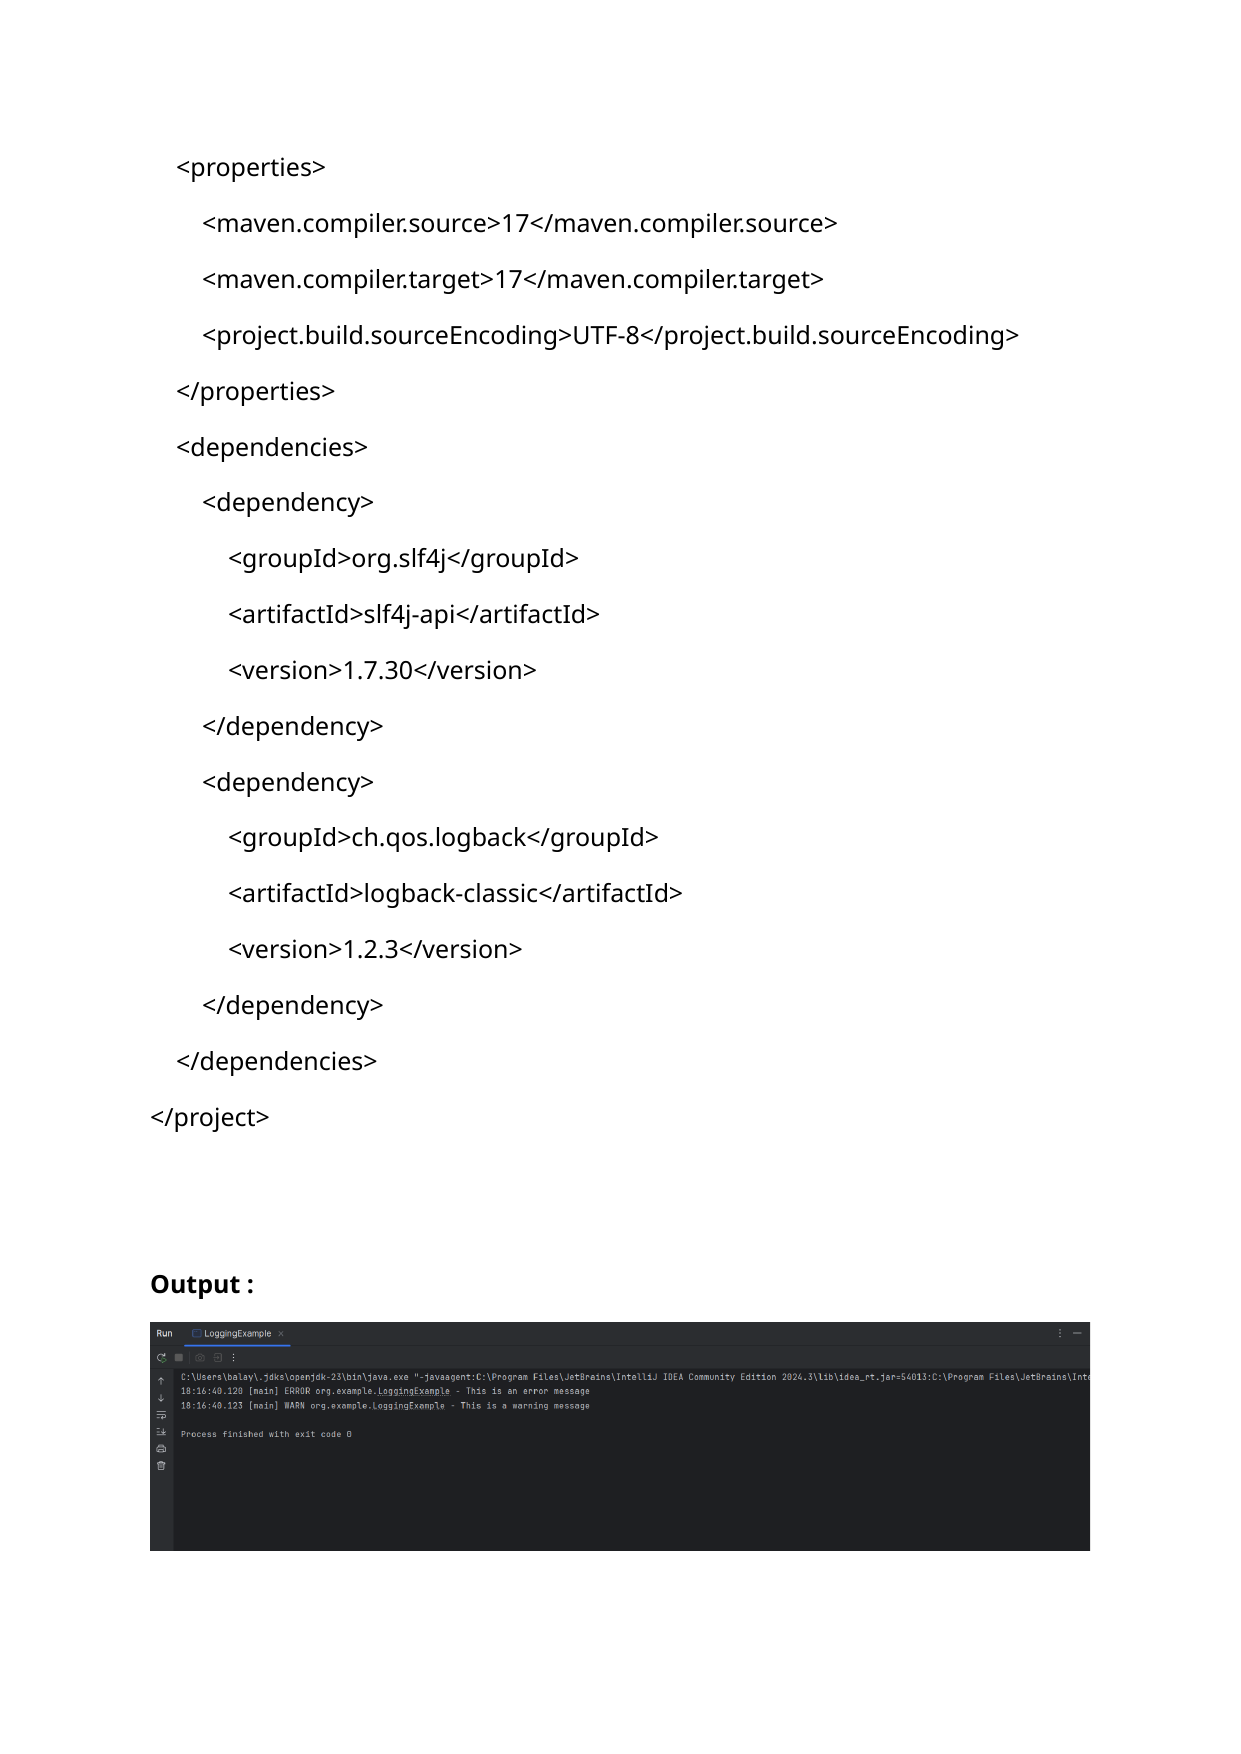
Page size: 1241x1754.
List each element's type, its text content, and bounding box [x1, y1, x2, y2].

text <dependency> [150, 764, 1090, 798]
text <maven.compiler.source>17</maven.compiler.source> [150, 206, 1090, 240]
text </project> [150, 1099, 1090, 1133]
text <properties> [150, 150, 1090, 184]
picture [150, 1322, 1091, 1551]
text <artifactId>logback-classic</artifactId> [150, 876, 1090, 910]
text <groupId>org.slf4j</groupId> [150, 541, 1090, 575]
text <project.build.sourceEncoding>UTF-8</project.build.sourceEncoding> [150, 317, 1090, 352]
text <dependency> [150, 485, 1090, 519]
text </properties> [150, 373, 1090, 407]
text <artifactId>slf4j-api</artifactId> [150, 597, 1090, 631]
text <maven.compiler.target>17</maven.compiler.target> [150, 262, 1090, 296]
text </dependency> [150, 708, 1090, 742]
text <version>1.7.30</version> [150, 652, 1090, 687]
text <version>1.2.3</version> [150, 932, 1090, 966]
text Output : [150, 1267, 1090, 1301]
text <groupId>ch.qos.logback</groupId> [150, 820, 1090, 854]
text <dependencies> [150, 429, 1090, 463]
text </dependency> [150, 987, 1090, 1022]
text </dependencies> [150, 1043, 1090, 1077]
